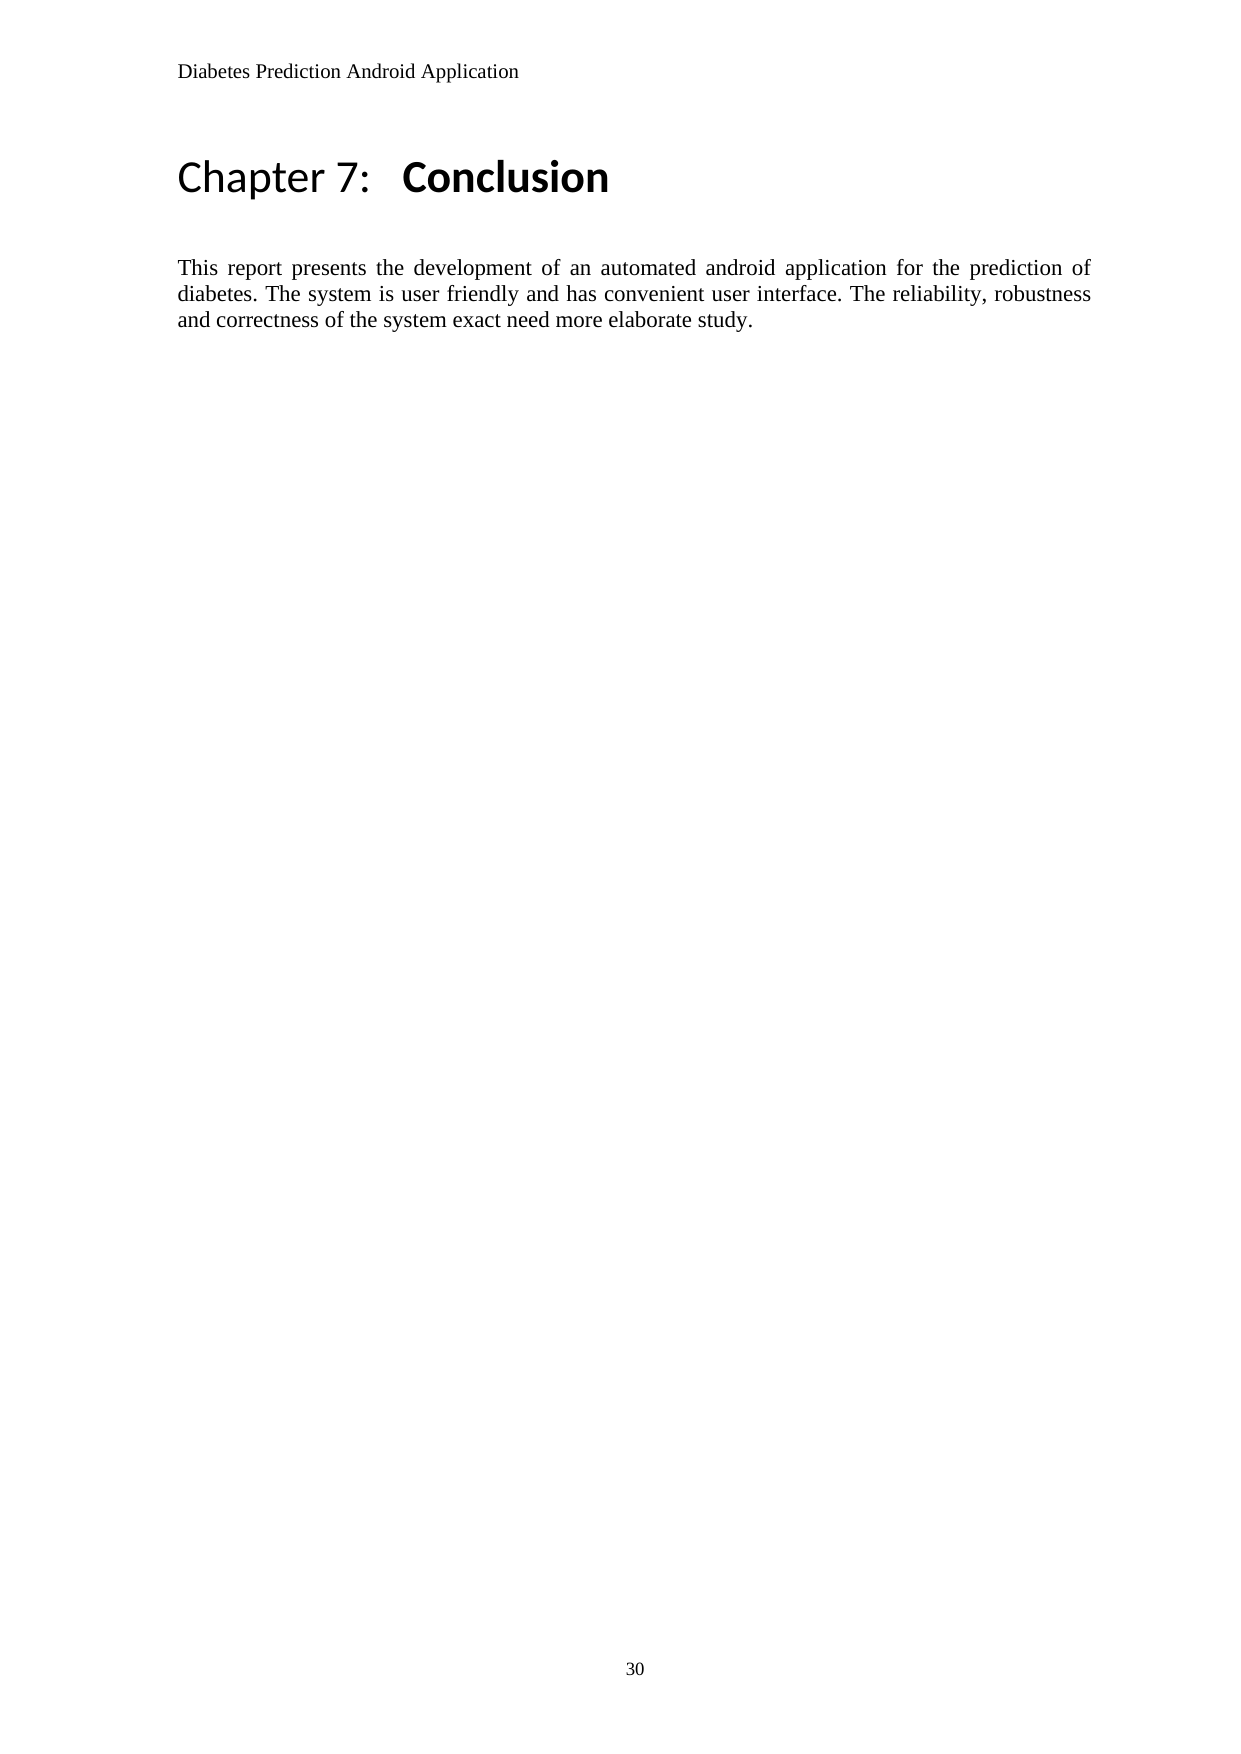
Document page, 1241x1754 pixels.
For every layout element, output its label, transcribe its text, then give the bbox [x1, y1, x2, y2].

subtitle Conclusion [177, 148, 1092, 204]
text This report presents the development of an automated android application for the prediction of diabetes. The system is user friendly and has convenient user interface. The reliability, robustness and correctness of the system exact need more elaborate study. [177, 254, 1092, 333]
